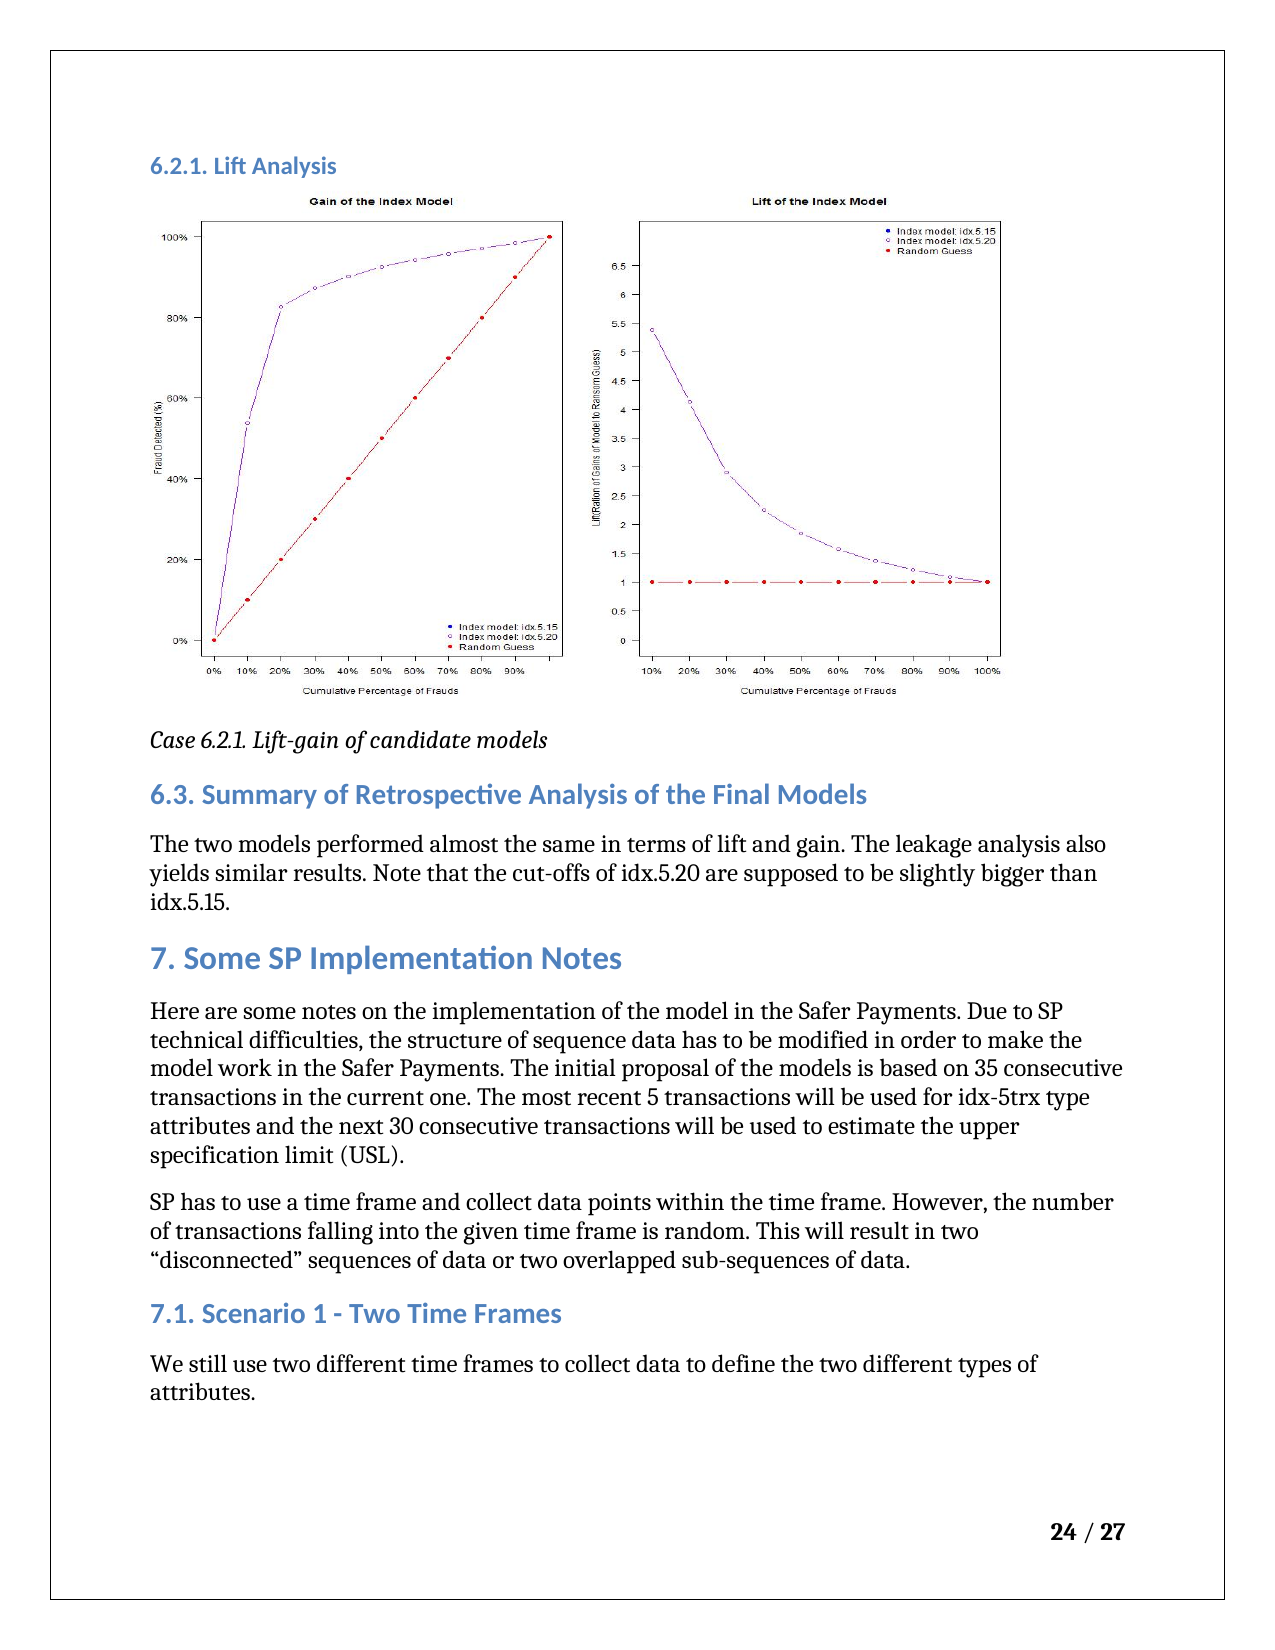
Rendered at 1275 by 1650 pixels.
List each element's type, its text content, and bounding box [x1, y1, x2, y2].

text The two models performed almost the same in terms of lift and gain. The leakage analysis also yields similar results. Note that the cut-offs of idx.5.20 are supposed to be slightly bigger than idx.5.15. [150, 830, 1125, 917]
subtitle 6.3. Summary of Retrospective Analysis of the Final Models [150, 776, 1125, 812]
text We still use two different time frames to collect data to define the two different types of attributes. [150, 1349, 1125, 1407]
subtitle 6.2.1. Lift Analysis [150, 150, 1125, 181]
text SP has to use a time frame and collect data points within the time frame. However, the number of transactions falling into the given time frame is random. This will result in two “disconnected” sequences of data or two overlapped sub-sequences of data. [150, 1188, 1125, 1274]
picture [150, 180, 1025, 706]
text Case 6.2.1. Lift-gain of candidate models [150, 726, 1125, 755]
subtitle 7.1. Scenario 1 - Two Time Frames [150, 1295, 1125, 1331]
subtitle 7. Some SP Implementation Notes [150, 937, 1125, 978]
text Here are some notes on the implementation of the model in the Safer Payments. Due to SP technical difficulties, the structure of sequence data has to be modified in order to make the model work in the Safer Payments. The initial proposal of the models is based on 35 consecutive transactions in the current one. The most recent 5 transactions will be used for idx-5trx type attributes and the next 30 consecutive transactions will be used to estimate the upper specification limit (USL). [150, 997, 1125, 1169]
